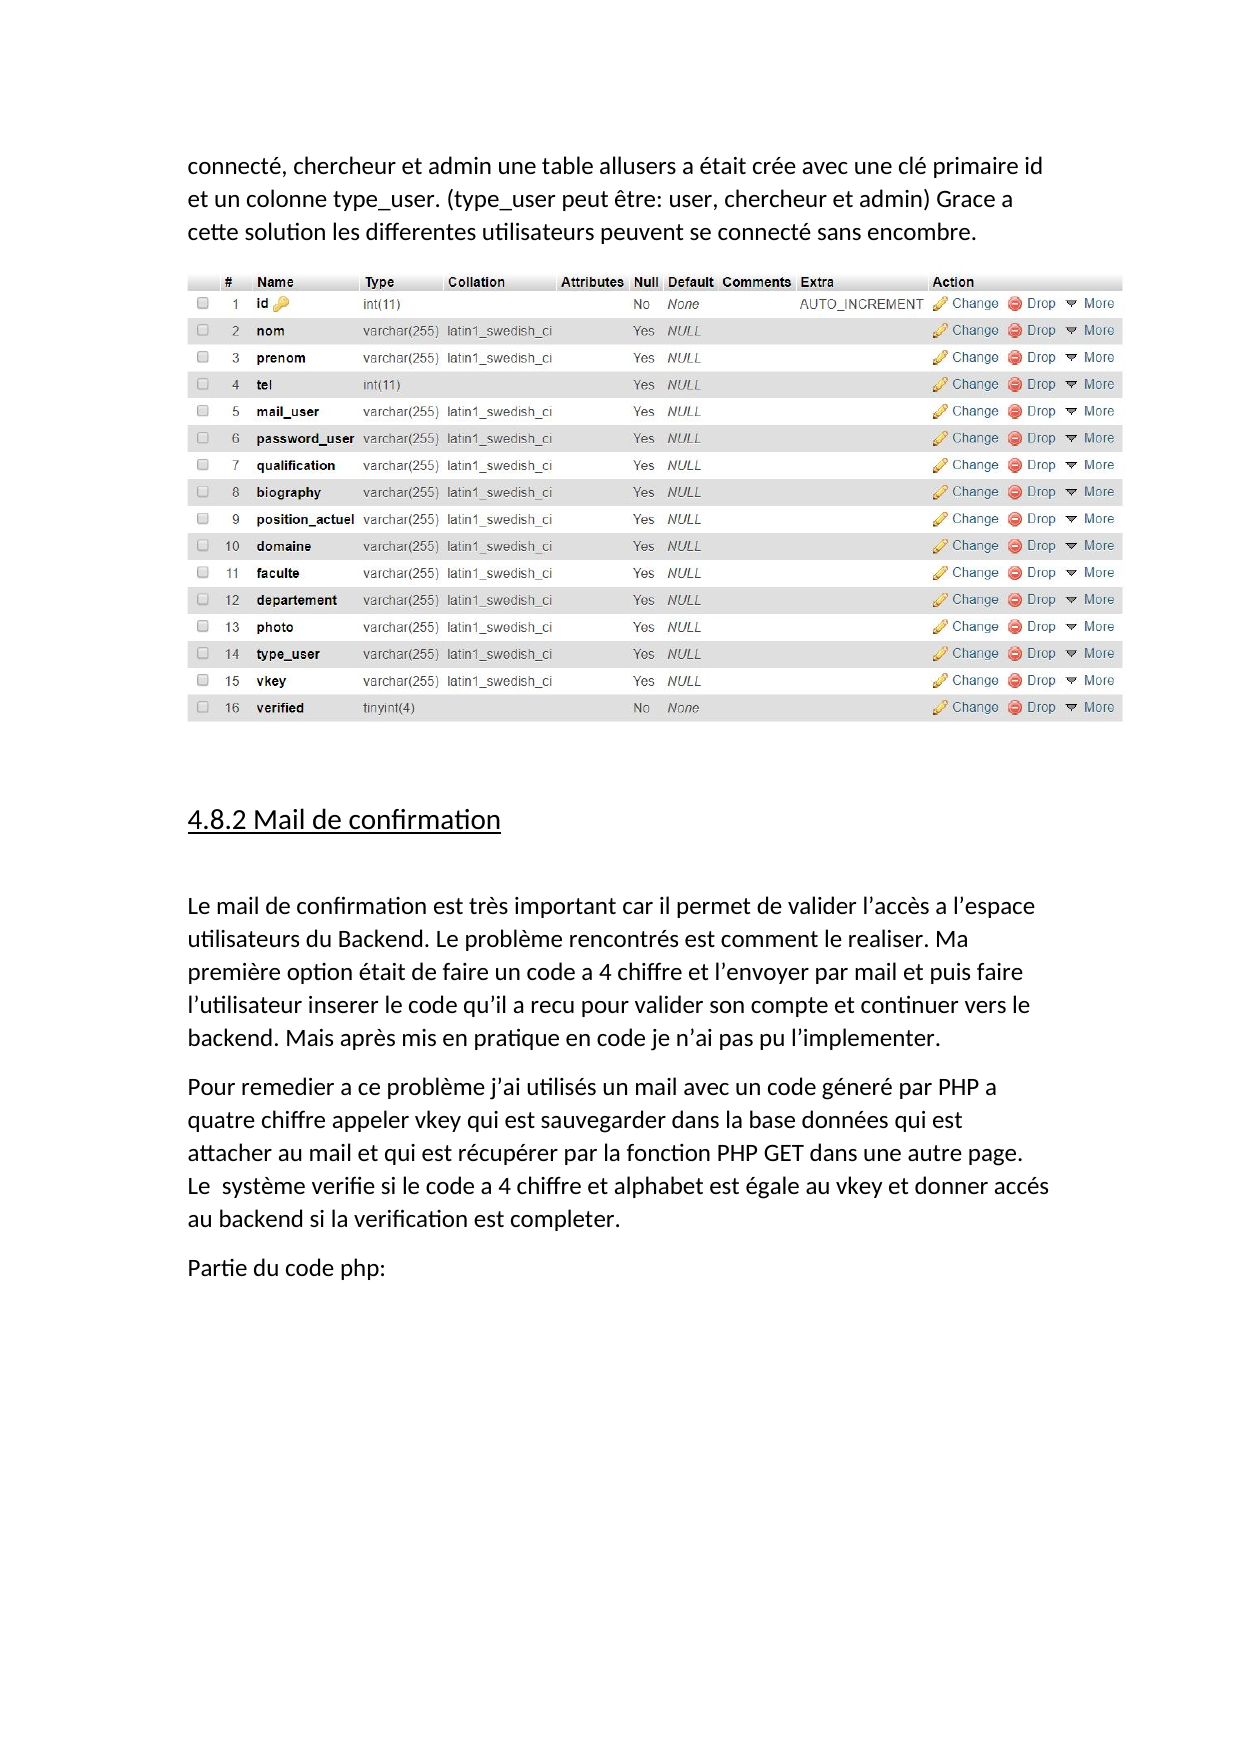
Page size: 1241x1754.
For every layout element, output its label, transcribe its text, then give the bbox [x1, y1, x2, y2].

text Le mail de confirmation est très important car il permet de valider l’accès a l’espace utilisateurs du Backend. Le problème rencontrés est comment le realiser. Ma première option était de faire un code a 4 chiffre et l’envoyer par mail et puis faire l’utilisateur inserer le code qu’il a recu pour valider son compte et continuer vers le backend. Mais après mis en pratique en code je n’ai pas pu l’implementer. [187, 890, 1053, 1052]
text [187, 150, 1053, 246]
text Partie du code php: [187, 1252, 1053, 1283]
subtitle 4.8.2 Mail de confirmation [187, 801, 1053, 837]
picture [187, 265, 1127, 726]
text Pour remedier a ce problème j’ai utilisés un mail avec un code géneré par PHP a quatre chiffre appeler vkey qui est sauvegarder dans la base données qui est attacher au mail et qui est récupérer par la fonction PHP GET dans une autre page. Le système verifie si le code a 4 chiffre et alphabet est égale au vkey et donner accés au backend si la verification est completer. [187, 1071, 1053, 1233]
